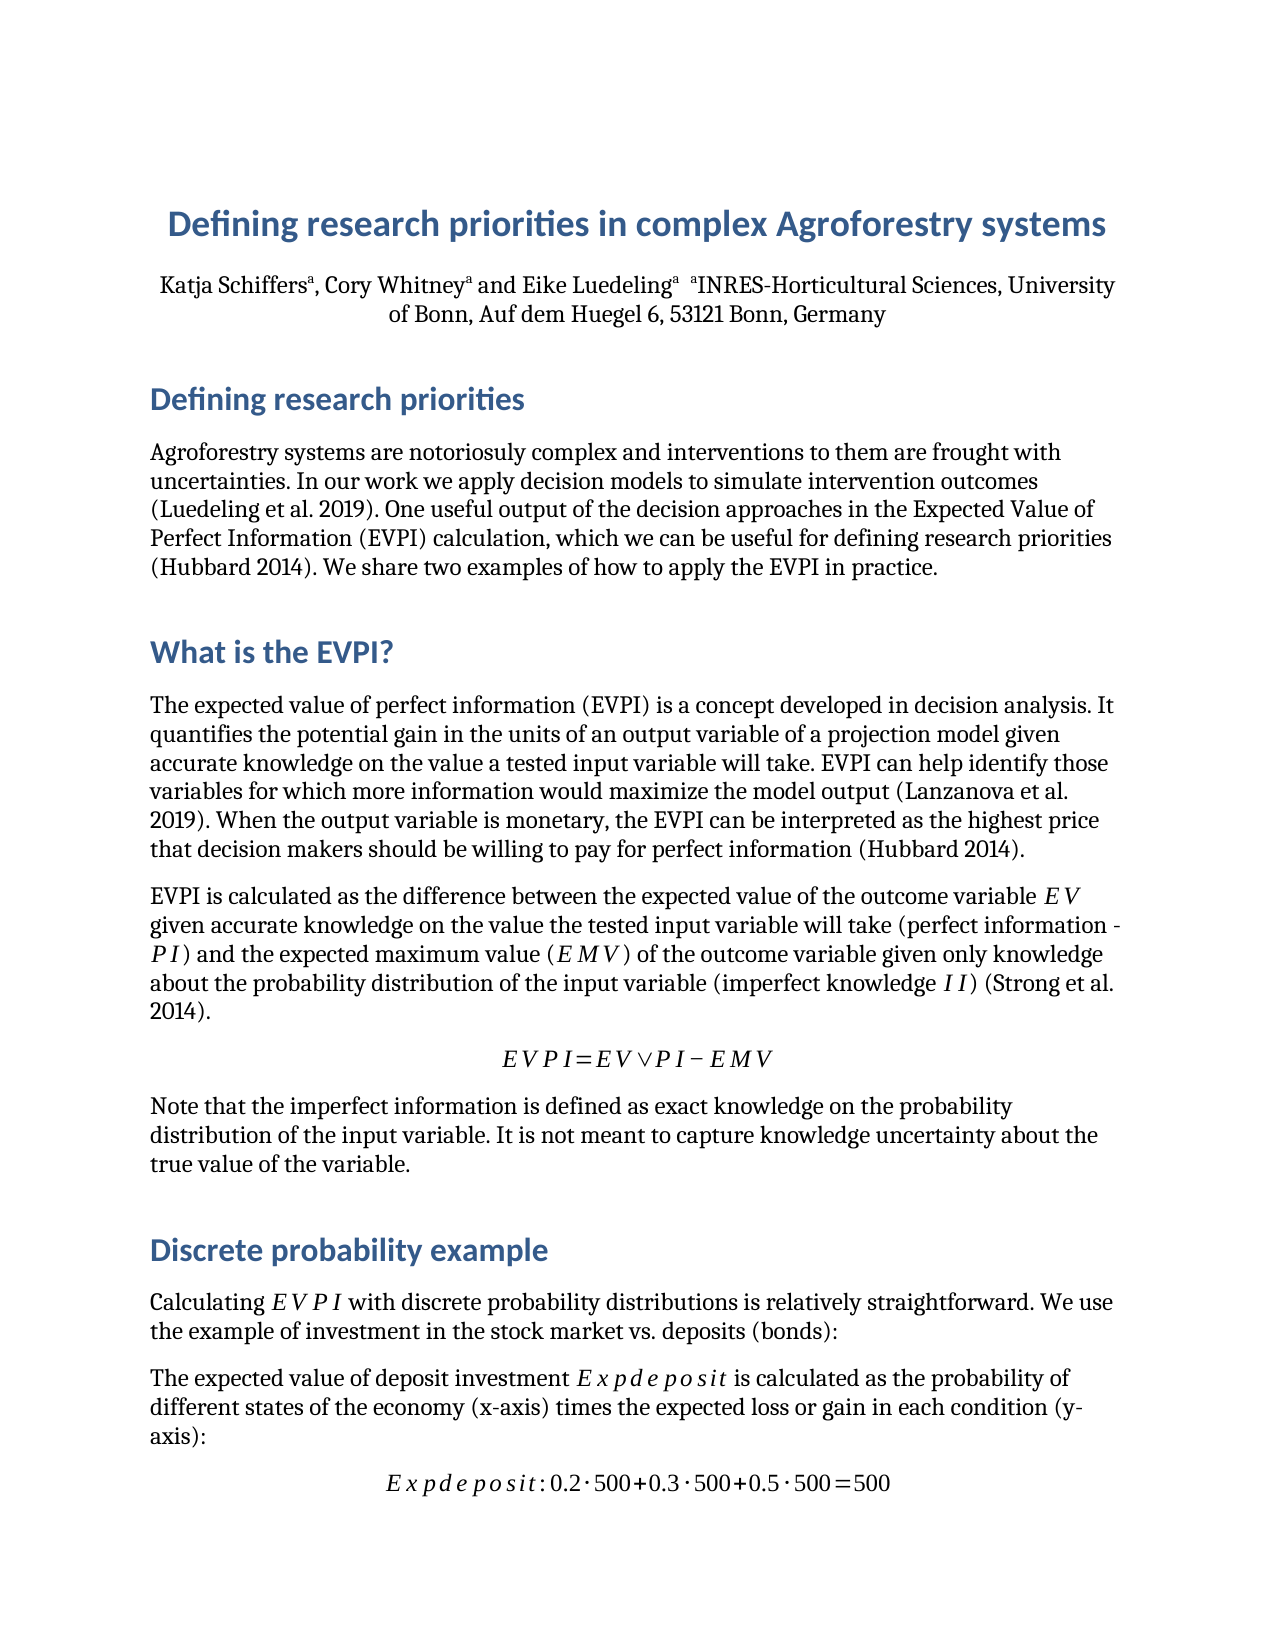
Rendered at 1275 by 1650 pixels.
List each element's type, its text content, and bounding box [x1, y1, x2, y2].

text Note that the imperfect information is defined as exact knowledge on the probability distribution of the input variable. It is not meant to capture knowledge uncertainty about the true value of the variable. [150, 1092, 1125, 1178]
title Defining research priorities in complex Agroforestry systems [150, 200, 1125, 246]
subtitle Defining research priorities [150, 378, 1125, 419]
text The expected value of deposit investment is calculated as the probability of different states of the economy (x-axis) times the expected loss or gain in each condition (y-axis): [150, 1364, 1125, 1451]
text Calculating with discrete probability distributions is relatively straightforward. We use the example of investment in the stock market vs. deposits (bonds): [150, 1288, 1125, 1346]
subtitle Discrete probability example [150, 1228, 1125, 1269]
text EVPI is calculated as the difference between the expected value of the outcome variable given accurate knowledge on the value the tested input variable will take (perfect information - ) and the expected maximum value () of the outcome variable given only knowledge about the probability distribution of the input variable (imperfect knowledge ) (Strong et al. 2014). [150, 882, 1125, 1026]
text Katja Schiffersa, Cory Whitneya and Eike Luedelinga aINRES-Horticultural Sciences, University of Bonn, Auf dem Huegel 6, 53121 Bonn, Germany [150, 271, 1125, 328]
text The expected value of perfect information (EVPI) is a concept developed in decision analysis. It quantifies the potential gain in the units of an output variable of a projection model given accurate knowledge on the value a tested input variable will take. EVPI can help identify those variables for which more information would maximize the model output (Lanzanova et al. 2019). When the output variable is monetary, the EVPI can be interpreted as the highest price that decision makers should be willing to pay for perfect information (Hubbard 2014). [150, 691, 1125, 863]
text Agroforestry systems are notoriosuly complex and interventions to them are frought with uncertainties. In our work we apply decision models to simulate intervention outcomes (Luedeling et al. 2019). One useful output of the decision approaches in the Expected Value of Perfect Information (EVPI) calculation, which we can be useful for defining research priorities (Hubbard 2014). We share two examples of how to apply the EVPI in practice. [150, 438, 1125, 582]
subtitle What is the EVPI? [150, 632, 1125, 672]
